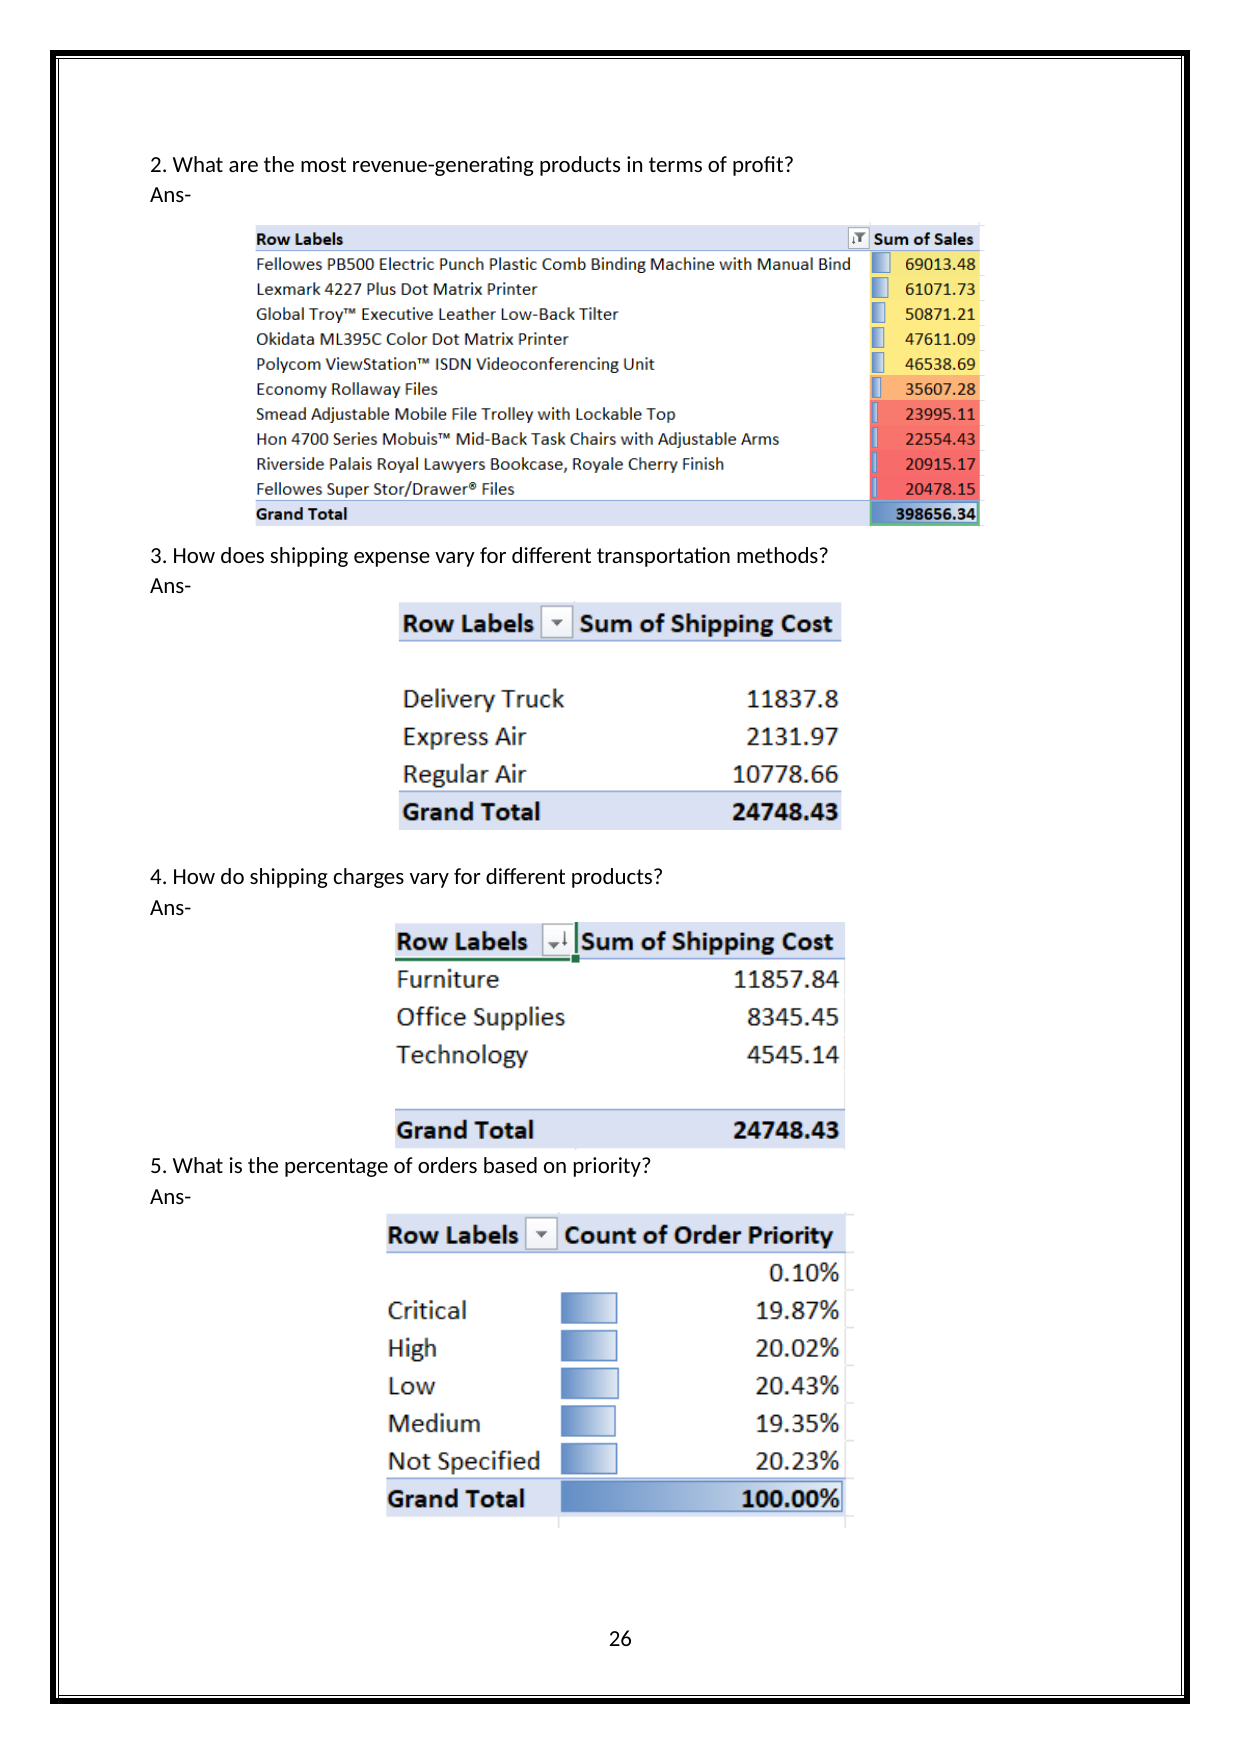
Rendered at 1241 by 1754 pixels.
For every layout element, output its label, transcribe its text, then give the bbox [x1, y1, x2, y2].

text 5. What is the percentage of orders based on priority? [150, 1152, 1090, 1179]
picture [398, 601, 842, 830]
text Ans- [150, 572, 1090, 600]
picture [255, 222, 985, 527]
picture [395, 922, 846, 1150]
text Ans- [150, 1182, 1090, 1210]
text 3. How does shipping expense vary for different transportation methods? [150, 541, 1090, 569]
text 2. What are the most revenue-generating products in terms of profit? [150, 150, 1090, 178]
text 4. How do shipping charges vary for different products? [150, 862, 1090, 890]
text Ans- [150, 180, 1090, 208]
picture [386, 1212, 854, 1528]
text Ans- [150, 893, 1090, 921]
